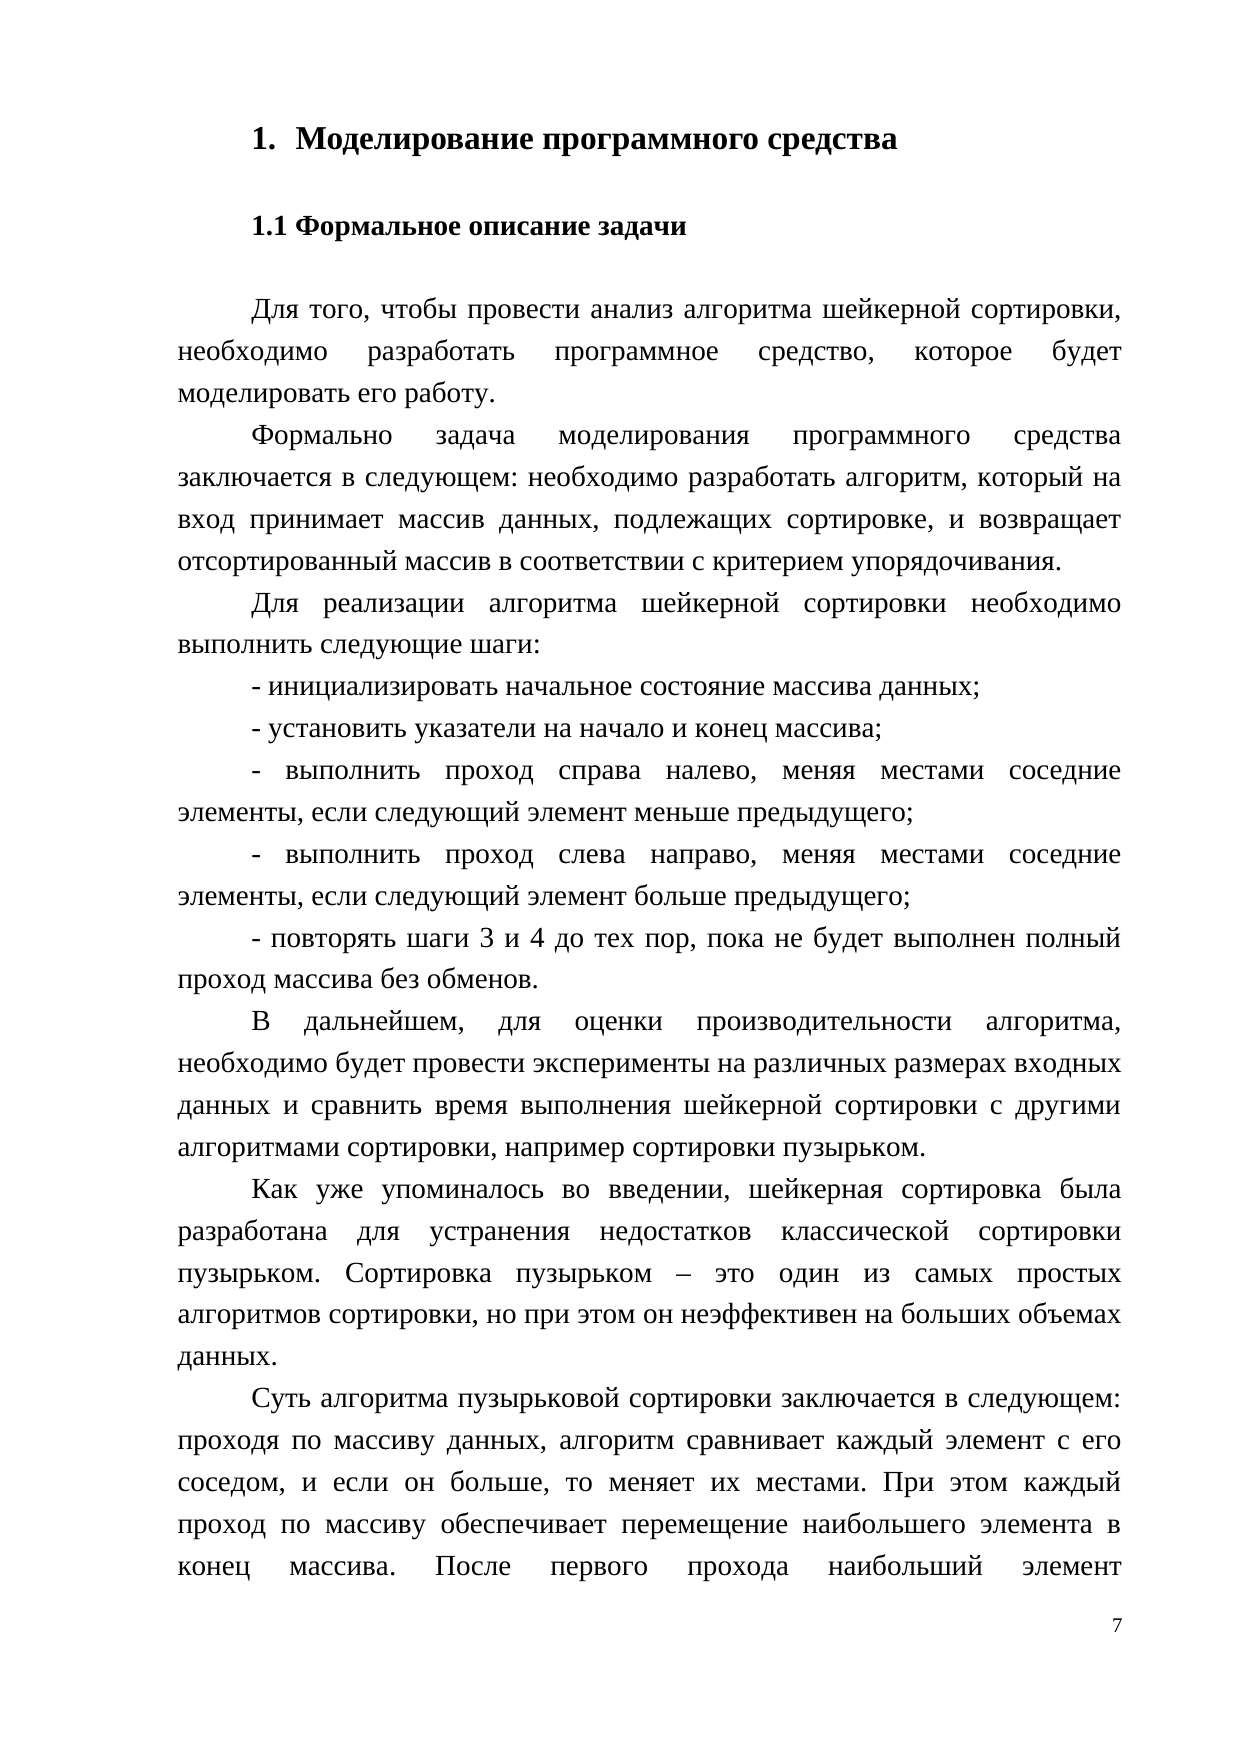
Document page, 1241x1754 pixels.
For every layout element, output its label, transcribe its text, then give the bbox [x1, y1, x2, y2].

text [177, 1380, 1122, 1581]
text Для реализации алгоритма шейкерной сортировки необходимо выполнить следующие шаги: [177, 585, 1122, 660]
text - выполнить проход справа налево, меняя местами соседние элементы, если следующий элемент меньше предыдущего; [177, 752, 1122, 828]
text Формально задача моделирования программного средства заключается в следующем: необходимо разработать алгоритм, который на вход принимает массив данных, подлежащих сортировке, и возвращает отсортированный массив в соответствии с критерием упорядочивания. [177, 417, 1122, 576]
text Как уже упоминалось во введении, шейкерная сортировка была разработана для устранения недостатков классической сортировки пузырьком. Сортировка пузырьком – это один из самых простых алгоритмов сортировки, но при этом он неэффективен на больших объемах данных. [177, 1171, 1122, 1372]
text - повторять шаги 3 и 4 до тех пор, пока не будет выполнен полный проход массива без обменов. [177, 920, 1122, 995]
subtitle Моделирование программного средства [177, 118, 1122, 156]
text - выполнить проход слева направо, меняя местами соседние элементы, если следующий элемент больше предыдущего; [177, 836, 1122, 911]
text - установить указатели на начало и конец массива; [177, 710, 1122, 744]
text В дальнейшем, для оценки производительности алгоритма, необходимо будет провести эксперименты на различных размерах входных данных и сравнить время выполнения шейкерной сортировки с другими алгоритмами сортировки, например сортировки пузырьком. [177, 1003, 1122, 1163]
text Для того, чтобы провести анализ алгоритма шейкерной сортировки, необходимо разработать программное средство, которое будет моделировать его работу. [177, 292, 1122, 409]
text - инициализировать начальное состояние массива данных; [177, 668, 1122, 702]
subtitle 1.1 Формальное описание задачи [177, 208, 1122, 241]
